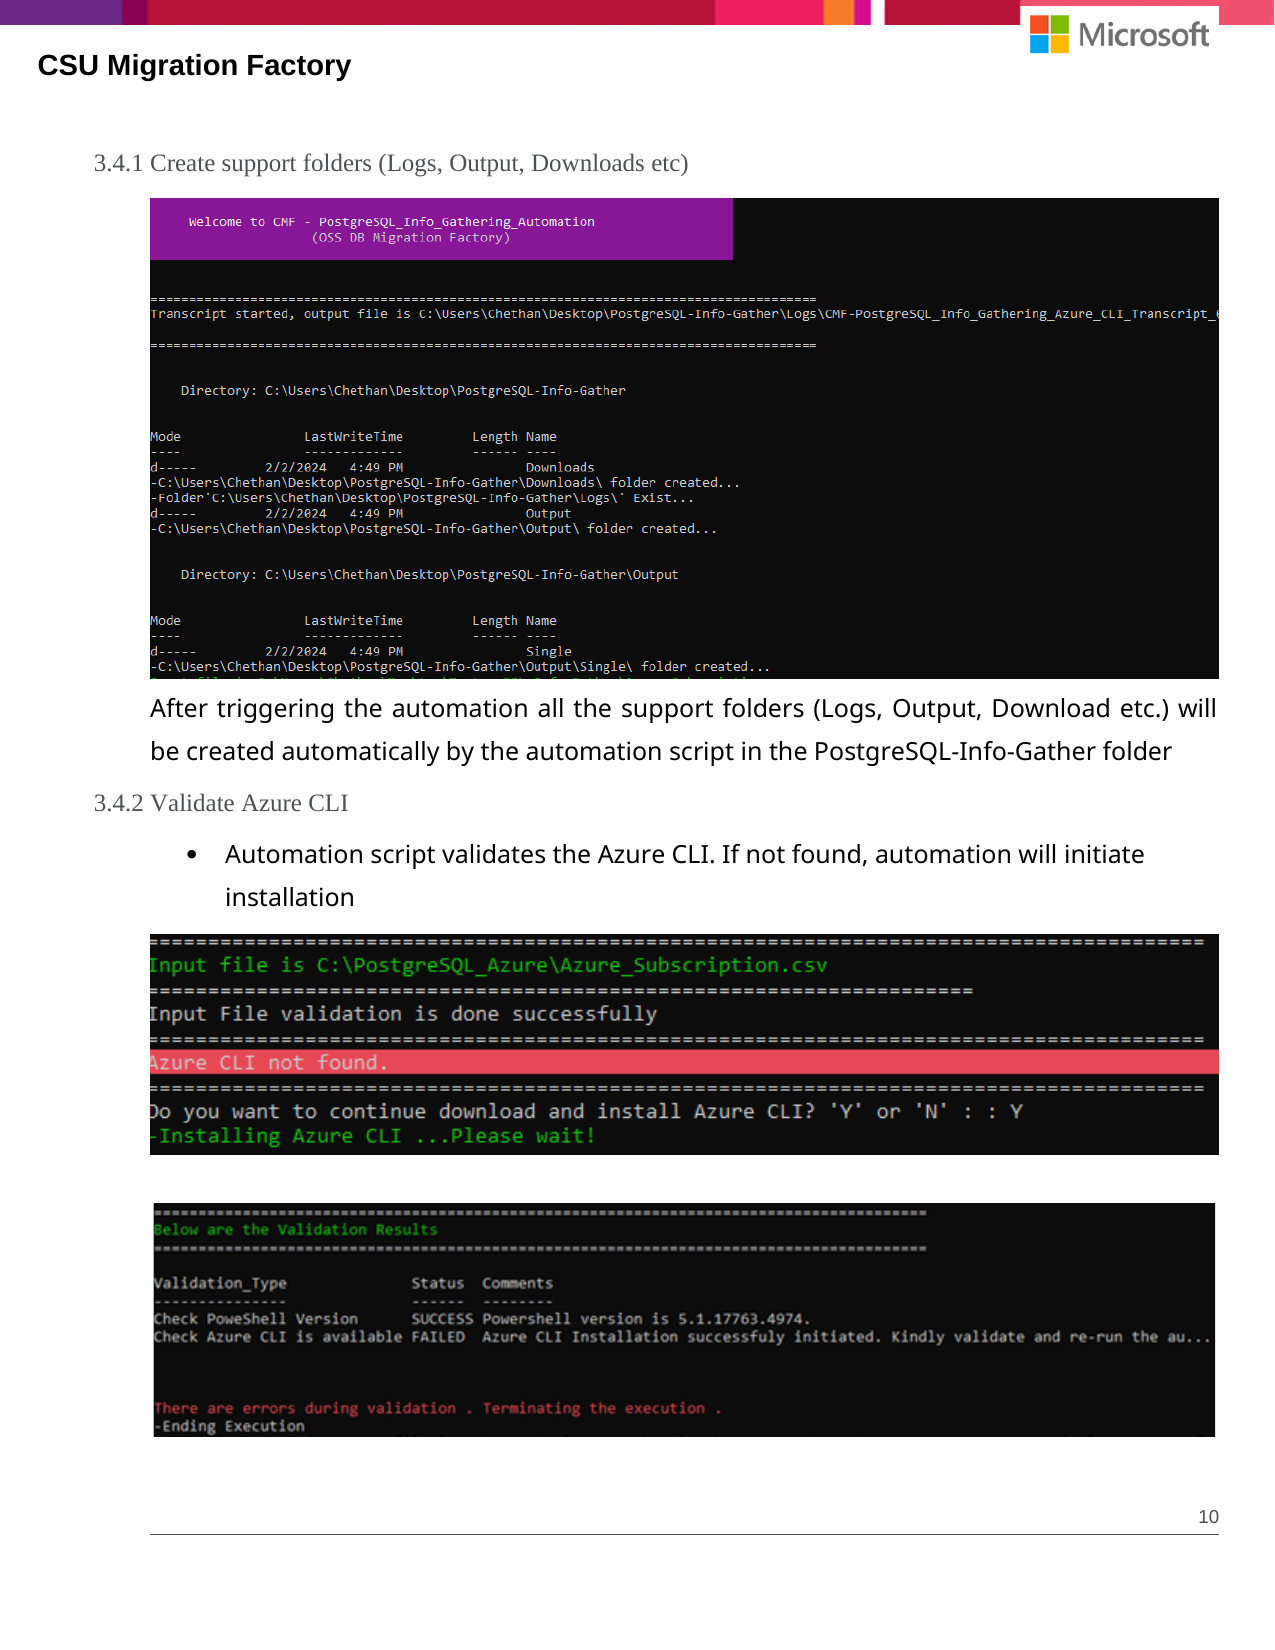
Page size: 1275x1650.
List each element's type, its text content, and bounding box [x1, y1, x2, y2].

text After triggering the automation all the support folders (Logs, Output, Download etc.) will be created automatically by the automation script in the PostgreSQL-Info-Gather folder [150, 691, 1219, 768]
picture [150, 196, 1219, 679]
picture [150, 934, 1219, 1155]
list Automation script validates the Azure CLI. If not found, automation will initiate installation [187, 837, 1219, 913]
subtitle Create support folders (Logs, Output, Downloads etc) [94, 148, 1219, 176]
picture [0, 0, 1275, 61]
picture [153, 1203, 1216, 1437]
subtitle Validate Azure CLI [94, 788, 1219, 817]
